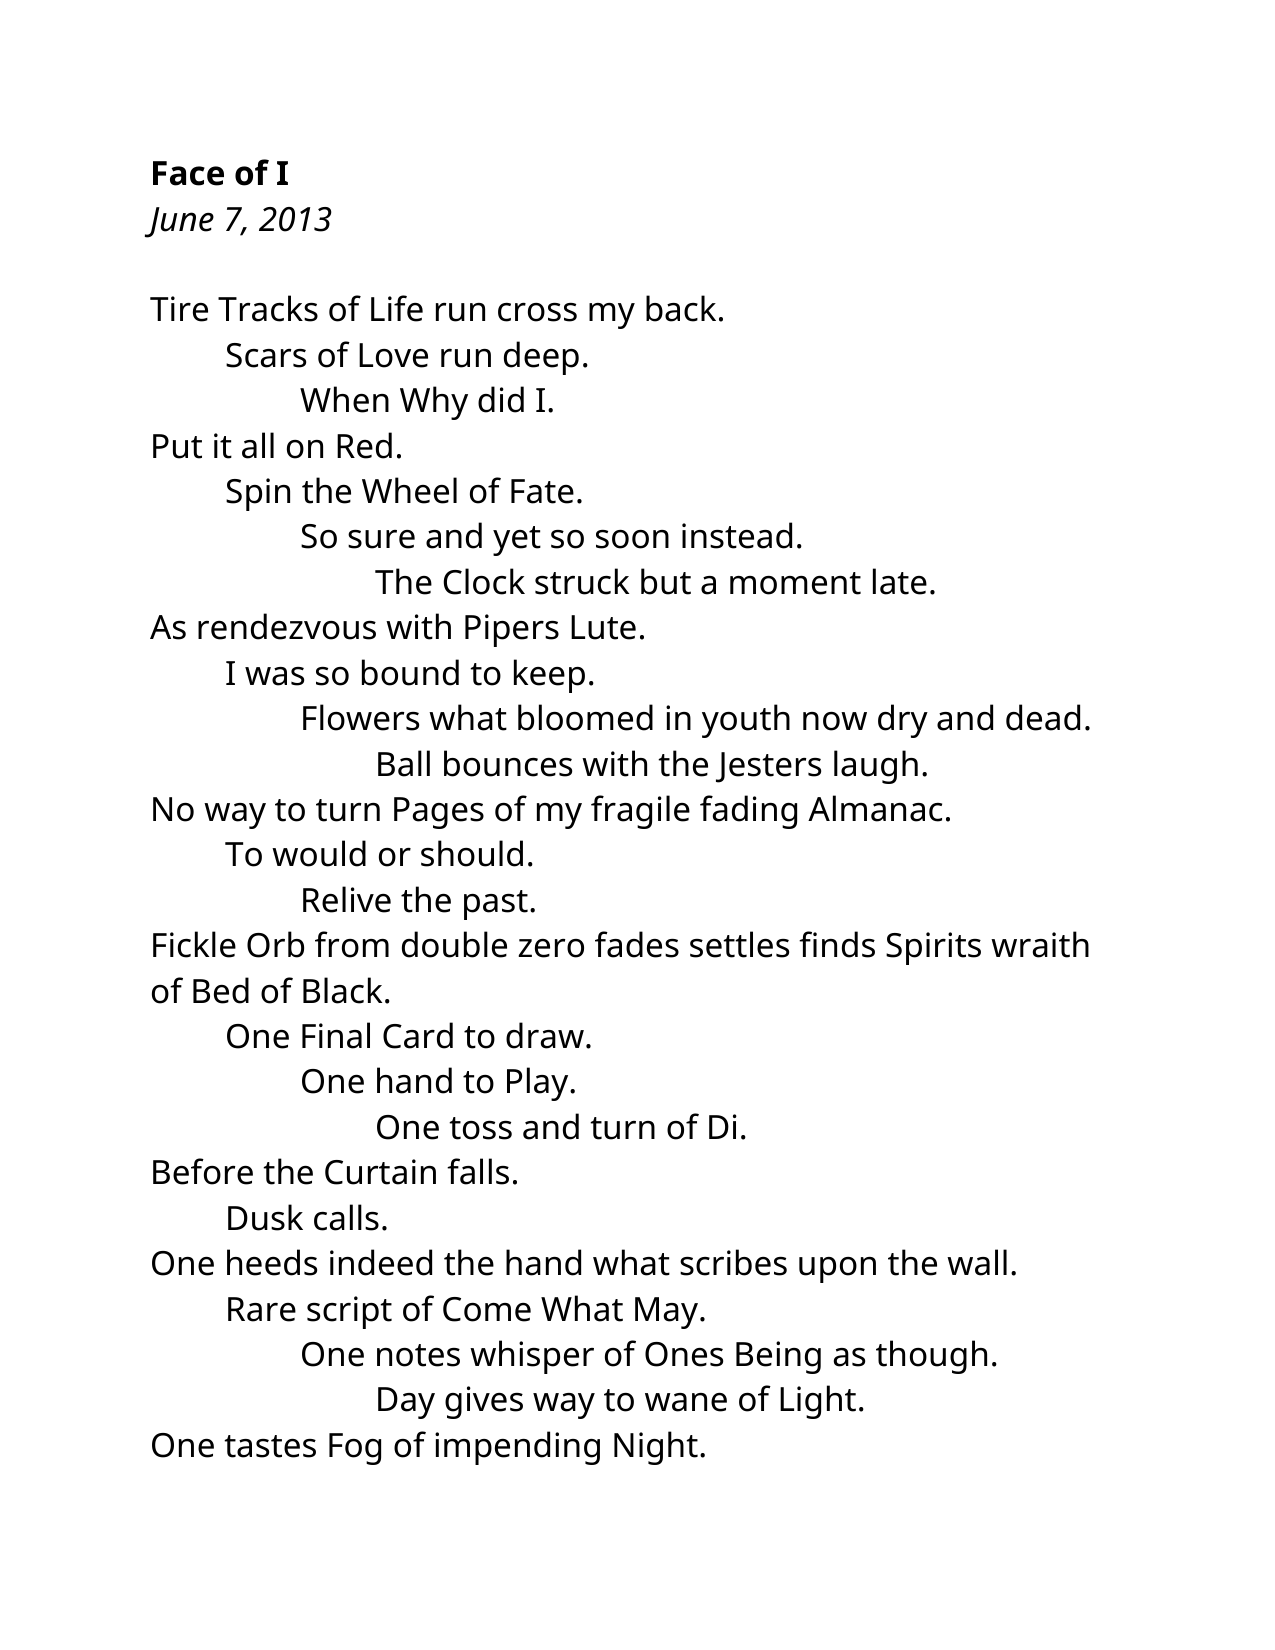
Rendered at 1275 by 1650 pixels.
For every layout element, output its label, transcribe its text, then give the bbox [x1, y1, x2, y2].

text One notes whisper of Ones Being as though. [225, 1331, 1125, 1376]
text One Final Card to draw. [150, 1013, 1125, 1058]
text One heeds indeed the hand what scribes upon the wall. [150, 1240, 1125, 1285]
text Relive the past. [225, 877, 1125, 922]
text To would or should. [150, 831, 1125, 877]
text One tastes Fog of impending Night. [150, 1422, 1125, 1467]
text Flowers what bloomed in youth now dry and dead. [225, 695, 1125, 740]
text Put it all on Red. [150, 422, 1125, 468]
text No way to turn Pages of my fragile fading Almanac. [150, 786, 1125, 831]
text The Clock struck but a moment late. [300, 559, 1125, 604]
text Day gives way to wane of Light. [300, 1376, 1125, 1422]
text When Why did I. [225, 377, 1125, 422]
text Dusk calls. [150, 1194, 1125, 1240]
text Face of I [150, 150, 1125, 195]
text Ball bounces with the Jesters laugh. [300, 740, 1125, 786]
text So sure and yet so soon instead. [225, 513, 1125, 559]
text Before the Curtain falls. [150, 1149, 1125, 1194]
text June 7, 2013 [150, 195, 1125, 241]
text I was so bound to keep. [150, 649, 1125, 695]
text Fickle Orb from double zero fades settles finds Spirits wraith of Bed of Black. [150, 922, 1125, 1013]
text Rare script of Come What May. [150, 1285, 1125, 1331]
text As rendezvous with Pipers Lute. [150, 604, 1125, 649]
text Scars of Love run deep. [150, 332, 1125, 377]
text Tire Tracks of Life run cross my back. [150, 286, 1125, 332]
text One toss and turn of Di. [300, 1104, 1125, 1149]
text Spin the Wheel of Fate. [150, 468, 1125, 513]
text One hand to Play. [225, 1058, 1125, 1104]
